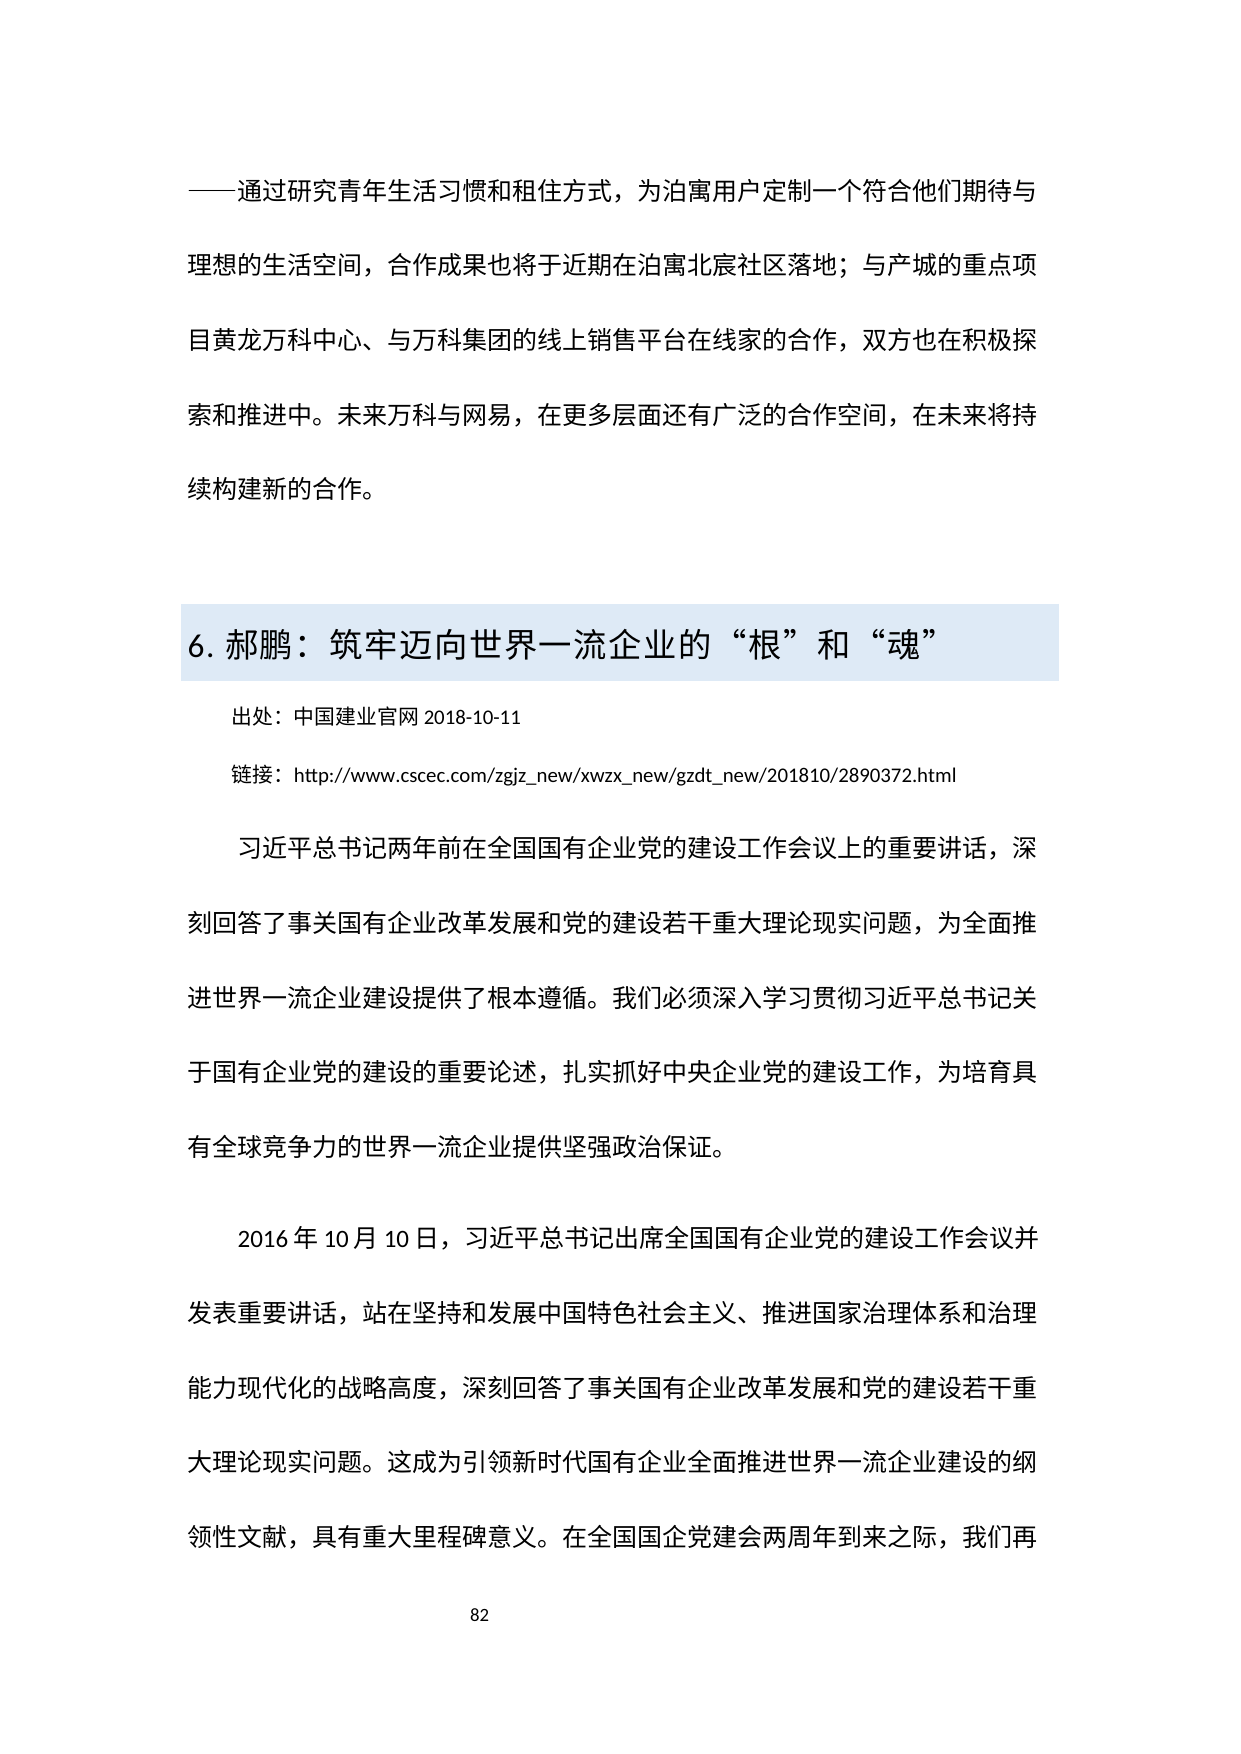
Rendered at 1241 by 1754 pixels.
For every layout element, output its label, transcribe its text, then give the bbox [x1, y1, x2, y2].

text 习近平总书记两年前在全国国有企业党的建设工作会议上的重要讲话，深刻回答了事关国有企业改革发展和党的建设若干重大理论现实问题，为全面推进世界一流企业建设提供了根本遵循。我们必须深入学习贯彻习近平总书记关于国有企业党的建设的重要论述，扎实抓好中央企业党的建设工作，为培育具有全球竞争力的世界一流企业提供坚强政治保证。 [187, 814, 1053, 1178]
subtitle 郝鹏：筑牢迈向世界一流企业的“根”和“魂” [188, 610, 1053, 675]
text 链接：http://www.cscec.com/zgjz_new/xwzx_new/gzdt_new/201810/2890372.html [187, 757, 1053, 789]
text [187, 1204, 1053, 1568]
text 出处：中国建业官网 2018-10-11 [187, 699, 1053, 731]
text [187, 157, 1053, 520]
